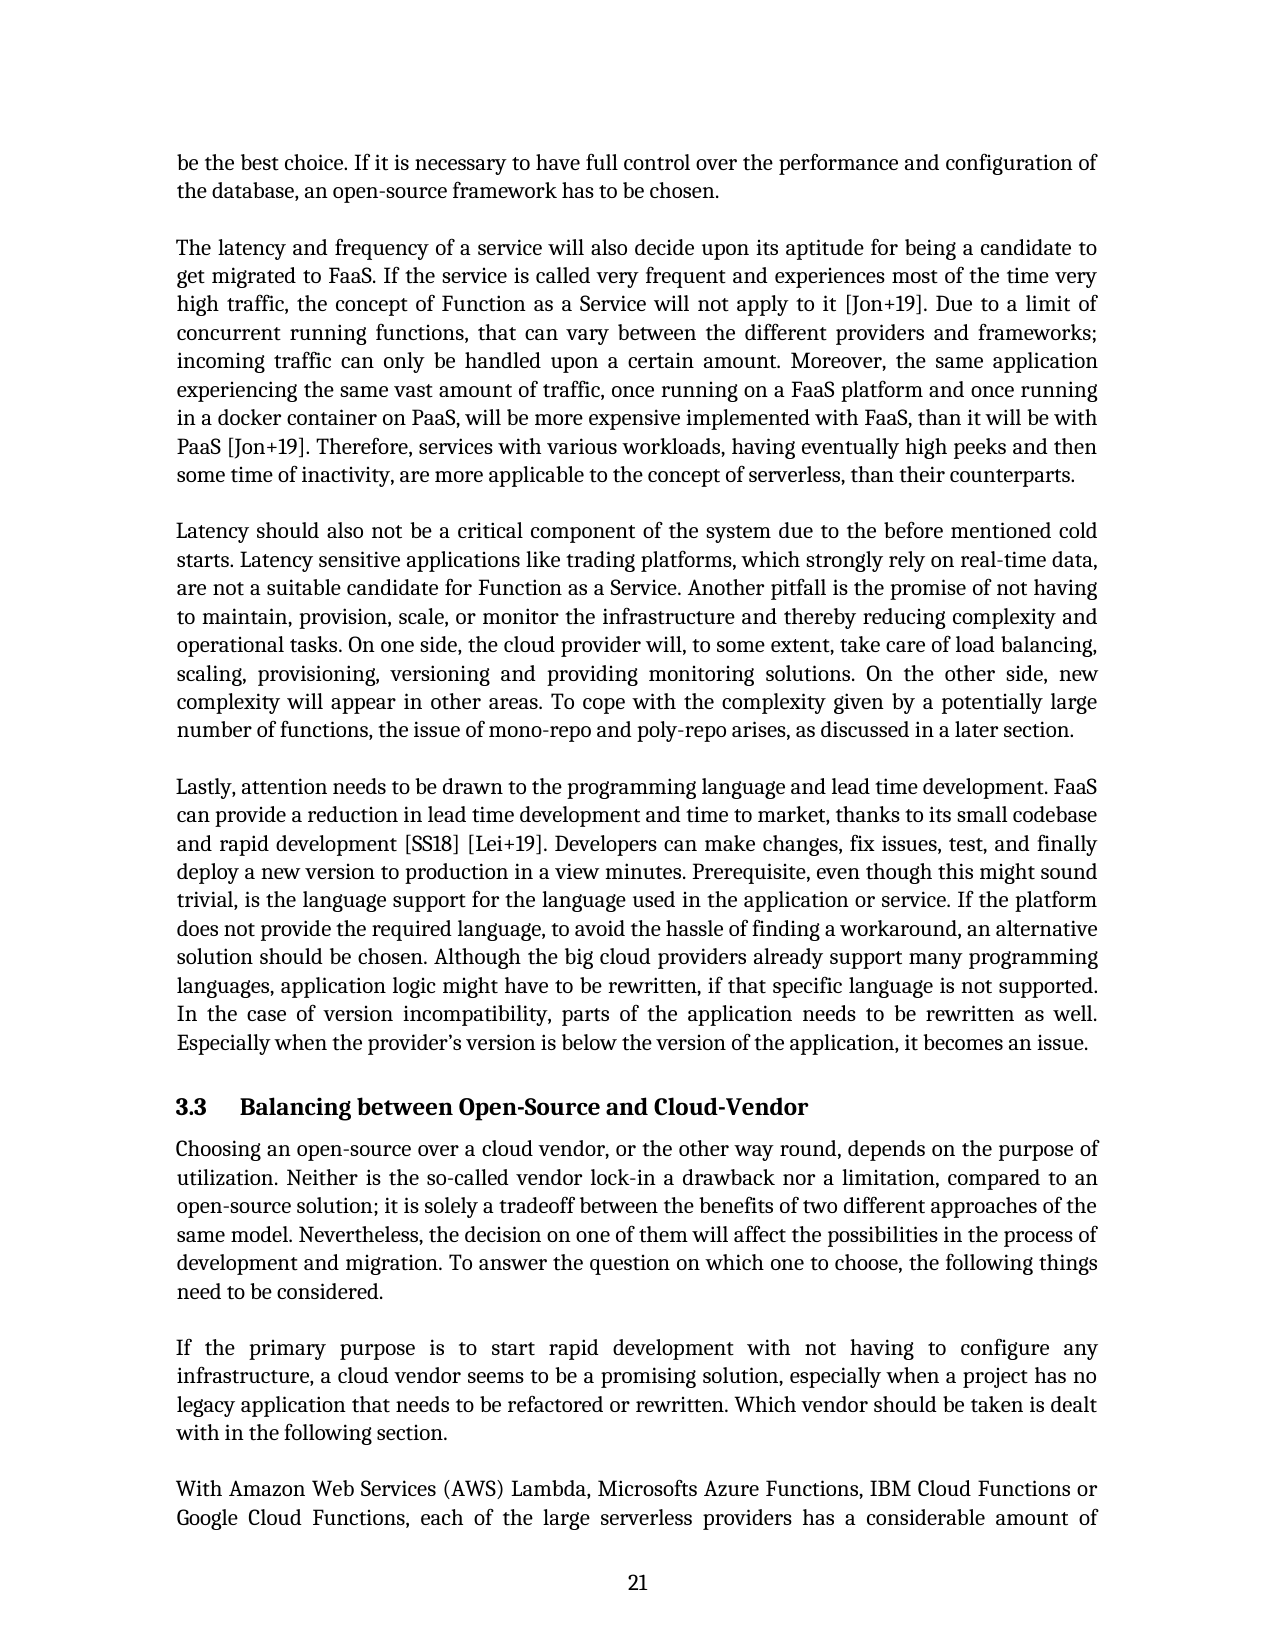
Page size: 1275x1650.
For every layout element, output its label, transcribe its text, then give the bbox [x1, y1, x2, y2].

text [176, 1476, 1099, 1531]
subtitle Balancing between Open-Source and Cloud-Vendor [176, 1093, 1098, 1122]
text If the primary purpose is to start rapid development with not having to configure any infrastructure, a cloud vendor seems to be a promising solution, especially when a project has no legacy application that needs to be refactored or rewritten. Which vendor should be taken is dealt with in the following section. [176, 1335, 1099, 1446]
text The latency and frequency of a service will also decide upon its aptitude for being a candidate to get migrated to FaaS. If the service is called very frequent and experiences most of the time very high traffic, the concept of Function as a Service will not apply to it [Jon+19]. Due to a limit of concurrent running functions, that can vary between the different providers and frameworks; incoming traffic can only be handled upon a certain amount. Moreover, the same application experiencing the same vast amount of traffic, once running on a FaaS platform and once running in a docker container on PaaS, will be more expensive implemented with FaaS, than it will be with PaaS [Jon+19]. Therefore, services with various workloads, having eventually high peeks and then some time of inactivity, are more applicable to the concept of serverless, than their counterparts. [176, 234, 1099, 488]
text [176, 150, 1099, 204]
text Lastly, attention needs to be drawn to the programming language and lead time development. FaaS can provide a reduction in lead time development and time to market, thanks to its small codebase and rapid development [SS18] [Lei+19]. Developers can make changes, fix issues, test, and finally deploy a new version to production in a view minutes. Prerequisite, even though this might sound trivial, is the language support for the language used in the application or service. If the platform does not provide the required language, to avoid the hassle of finding a workaround, an alternative solution should be chosen. Although the big cloud providers already support many programming languages, application logic might have to be rewritten, if that specific language is not supported. In the case of version incompatibility, parts of the application needs to be rewritten as well. Especially when the provider’s version is below the version of the application, it becomes an issue. [176, 773, 1099, 1056]
text Choosing an open-source over a cloud vendor, or the other way round, depends on the purpose of utilization. Neither is the so-called vendor lock-in a drawback nor a limitation, compared to an open-source solution; it is solely a tradeoff between the benefits of two different approaches of the same model. Nevertheless, the decision on one of them will affect the possibilities in the process of development and migration. To answer the question on which one to choose, the following things need to be considered. [176, 1136, 1099, 1305]
text Latency should also not be a critical component of the system due to the before mentioned cold starts. Latency sensitive applications like trading platforms, which strongly rely on real-time data, are not a suitable candidate for Function as a Service. Another pitfall is the promise of not having to maintain, provision, scale, or monitor the infrastructure and thereby reducing complexity and operational tasks. On one side, the cloud provider will, to some extent, take care of load balancing, scaling, provisioning, versioning and providing monitoring solutions. On the other side, new complexity will appear in other areas. To cope with the complexity given by a potentially large number of functions, the issue of mono-repo and poly-repo arises, as discussed in a later section. [176, 518, 1099, 743]
